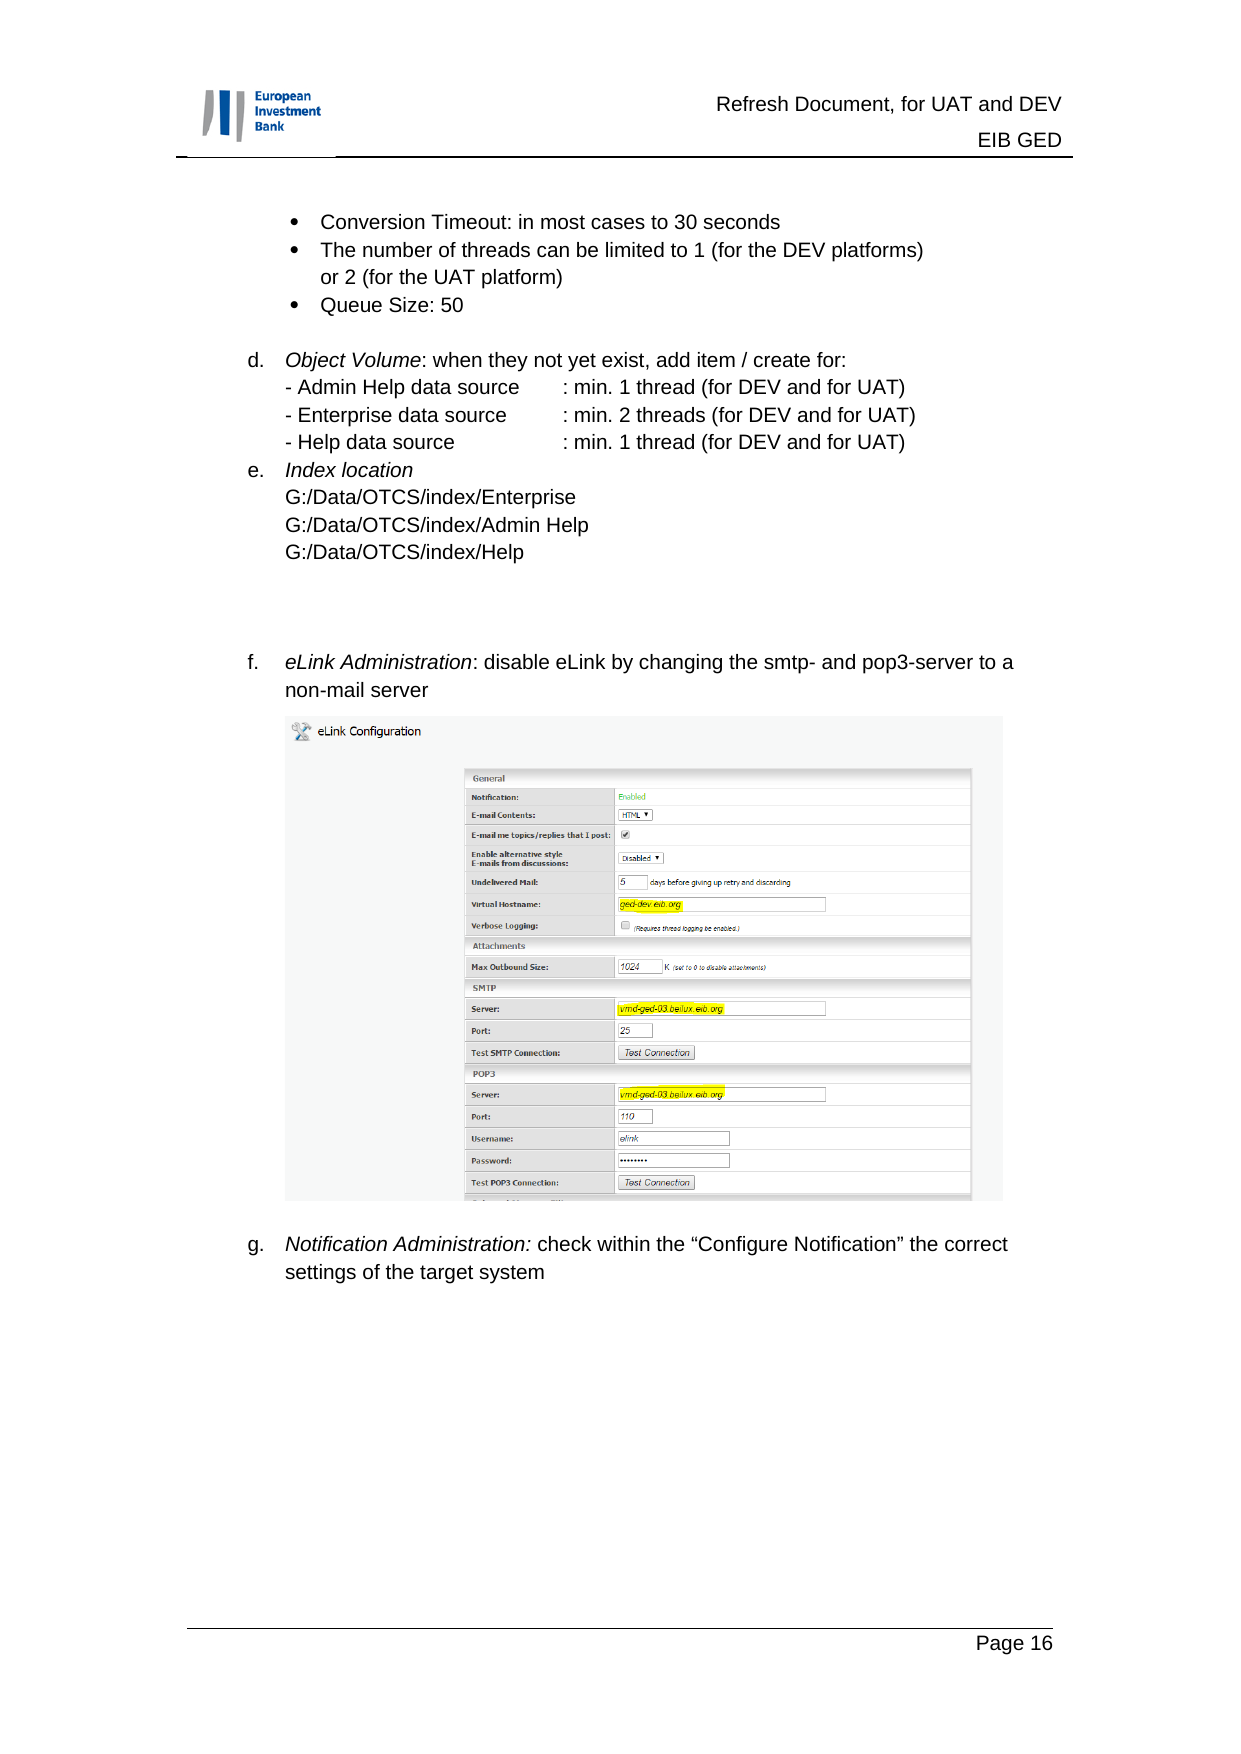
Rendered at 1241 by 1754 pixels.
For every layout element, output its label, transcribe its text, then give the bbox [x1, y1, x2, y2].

list The number of threads can be limited to 1 (for the DEV platforms) or 2 (for the UAT platform) [291, 237, 1053, 289]
list eLink Administration: disable eLink by changing the smtp- and pop3-server to a non-mail server [247, 650, 1053, 702]
picture [187, 75, 336, 157]
list Index location [247, 458, 1053, 482]
list G:/Data/OTCS/index/Admin Help [285, 513, 1053, 537]
list Object Volume: when they not yet exist, add item / create for: - Admin Help data source : min. 1 thread (for DEV and for UAT) - Enterprise data source : min. 2 threads (for DEV and for UAT) - Help data source : min. 1 thread (for DEV and for UAT) [247, 348, 1053, 454]
list Notification Administration: check within the “Configure Notification” the correct settings of the target system [247, 1232, 1053, 1284]
list Queue Size: 50 [291, 292, 1053, 317]
picture [284, 716, 1003, 1201]
list G:/Data/OTCS/index/Help [285, 540, 1053, 564]
list Conversion Timeout: in most cases to 30 seconds [291, 210, 1053, 234]
list G:/Data/OTCS/index/Enterprise [285, 485, 1053, 509]
